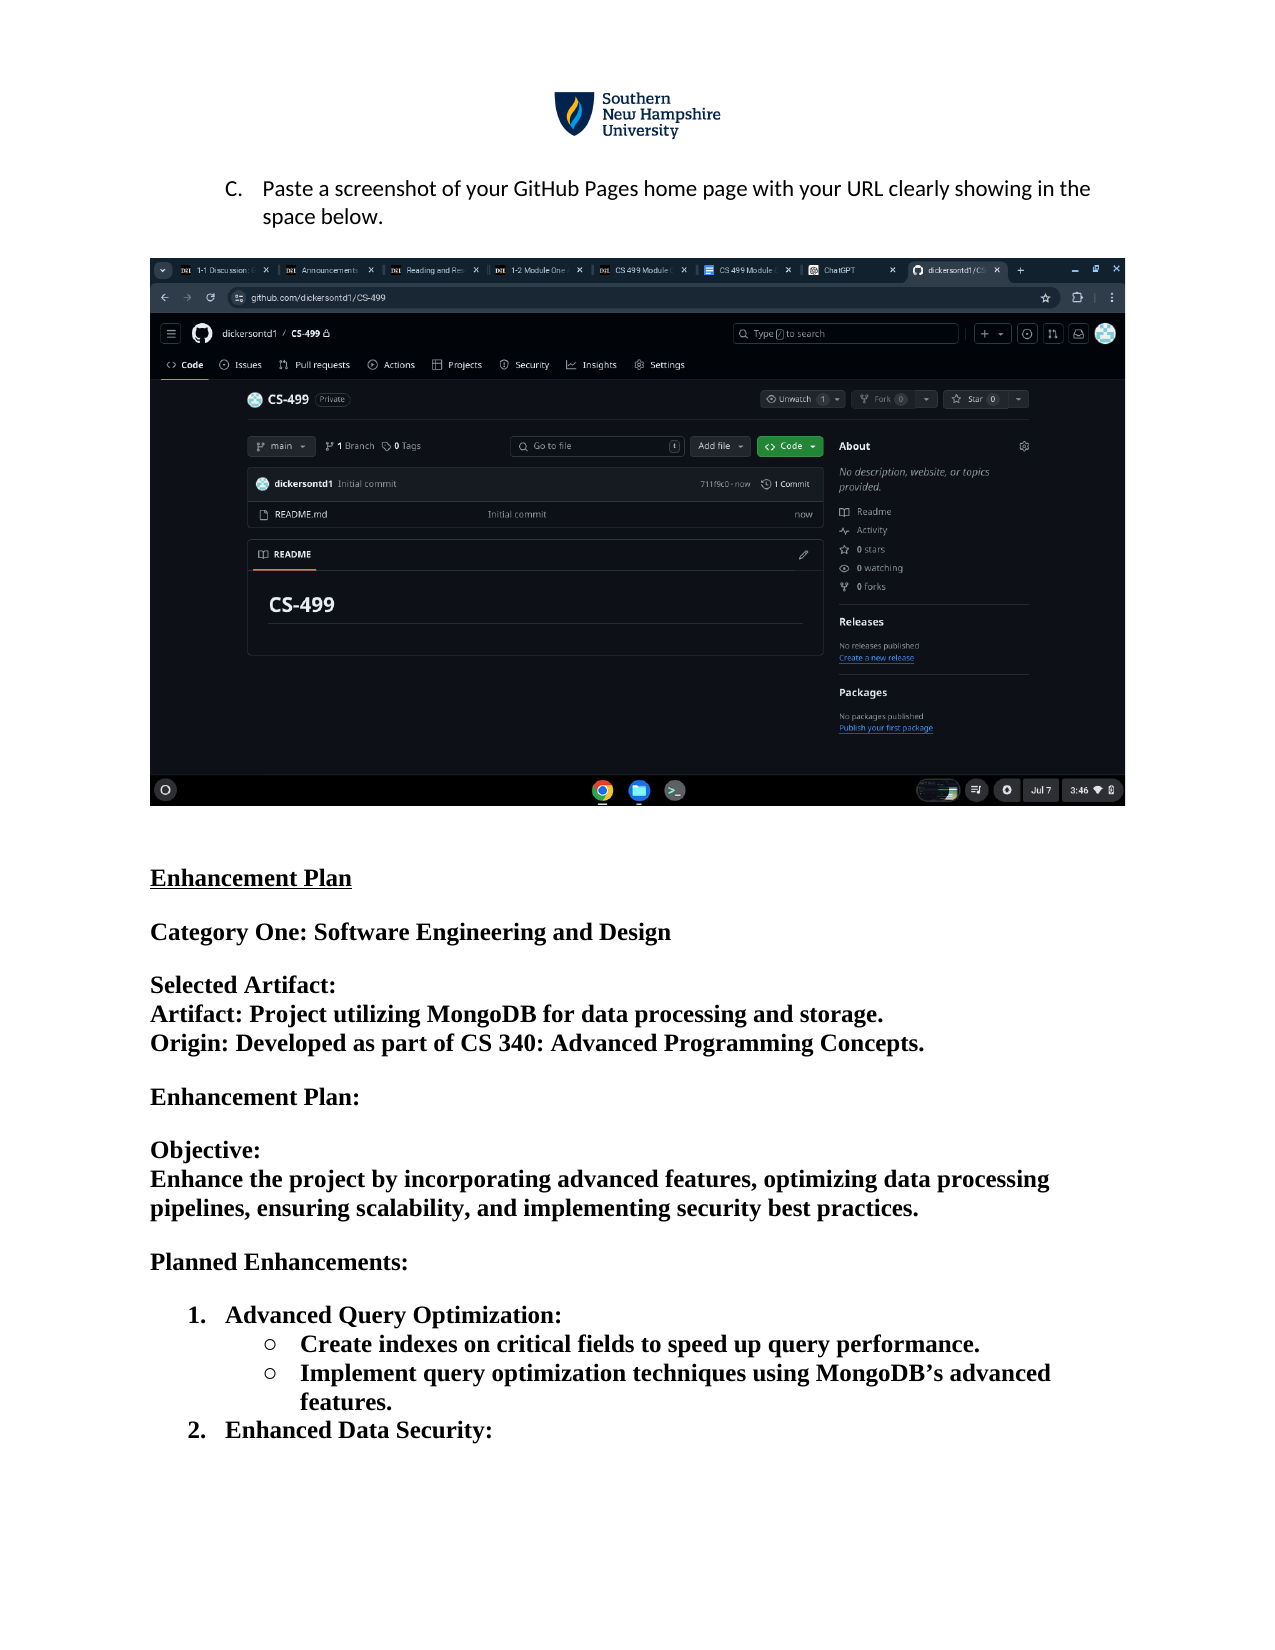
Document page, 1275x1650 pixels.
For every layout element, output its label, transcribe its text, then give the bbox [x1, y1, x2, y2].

list Paste a screenshot of your GitHub Pages home page with your URL clearly showing in the space below. [225, 174, 1125, 230]
subtitle Enhancement Plan [150, 863, 1125, 892]
picture [150, 258, 1125, 806]
subtitle Category One: Software Engineering and Design [150, 917, 1125, 946]
text Objective: Enhance the project by incorporating advanced features, optimizing data processing pipelines, ensuring scalability, and implementing security best practices. [150, 1136, 1125, 1222]
text Selected Artifact: Artifact: Project utilizing MongoDB for data processing and storage. Origin: Developed as part of CS 340: Advanced Programming Concepts. [150, 971, 1125, 1057]
text Enhancement Plan: [150, 1082, 1125, 1111]
list Enhanced Data Security: [187, 1416, 1125, 1444]
list Implement query optimization techniques using MongoDB’s advanced features. [262, 1358, 1125, 1416]
list Create indexes on critical fields to speed up query performance. [262, 1329, 1125, 1358]
text Planned Enhancements: [150, 1247, 1125, 1276]
picture [546, 75, 729, 154]
list Advanced Query Optimization: [187, 1301, 1125, 1329]
